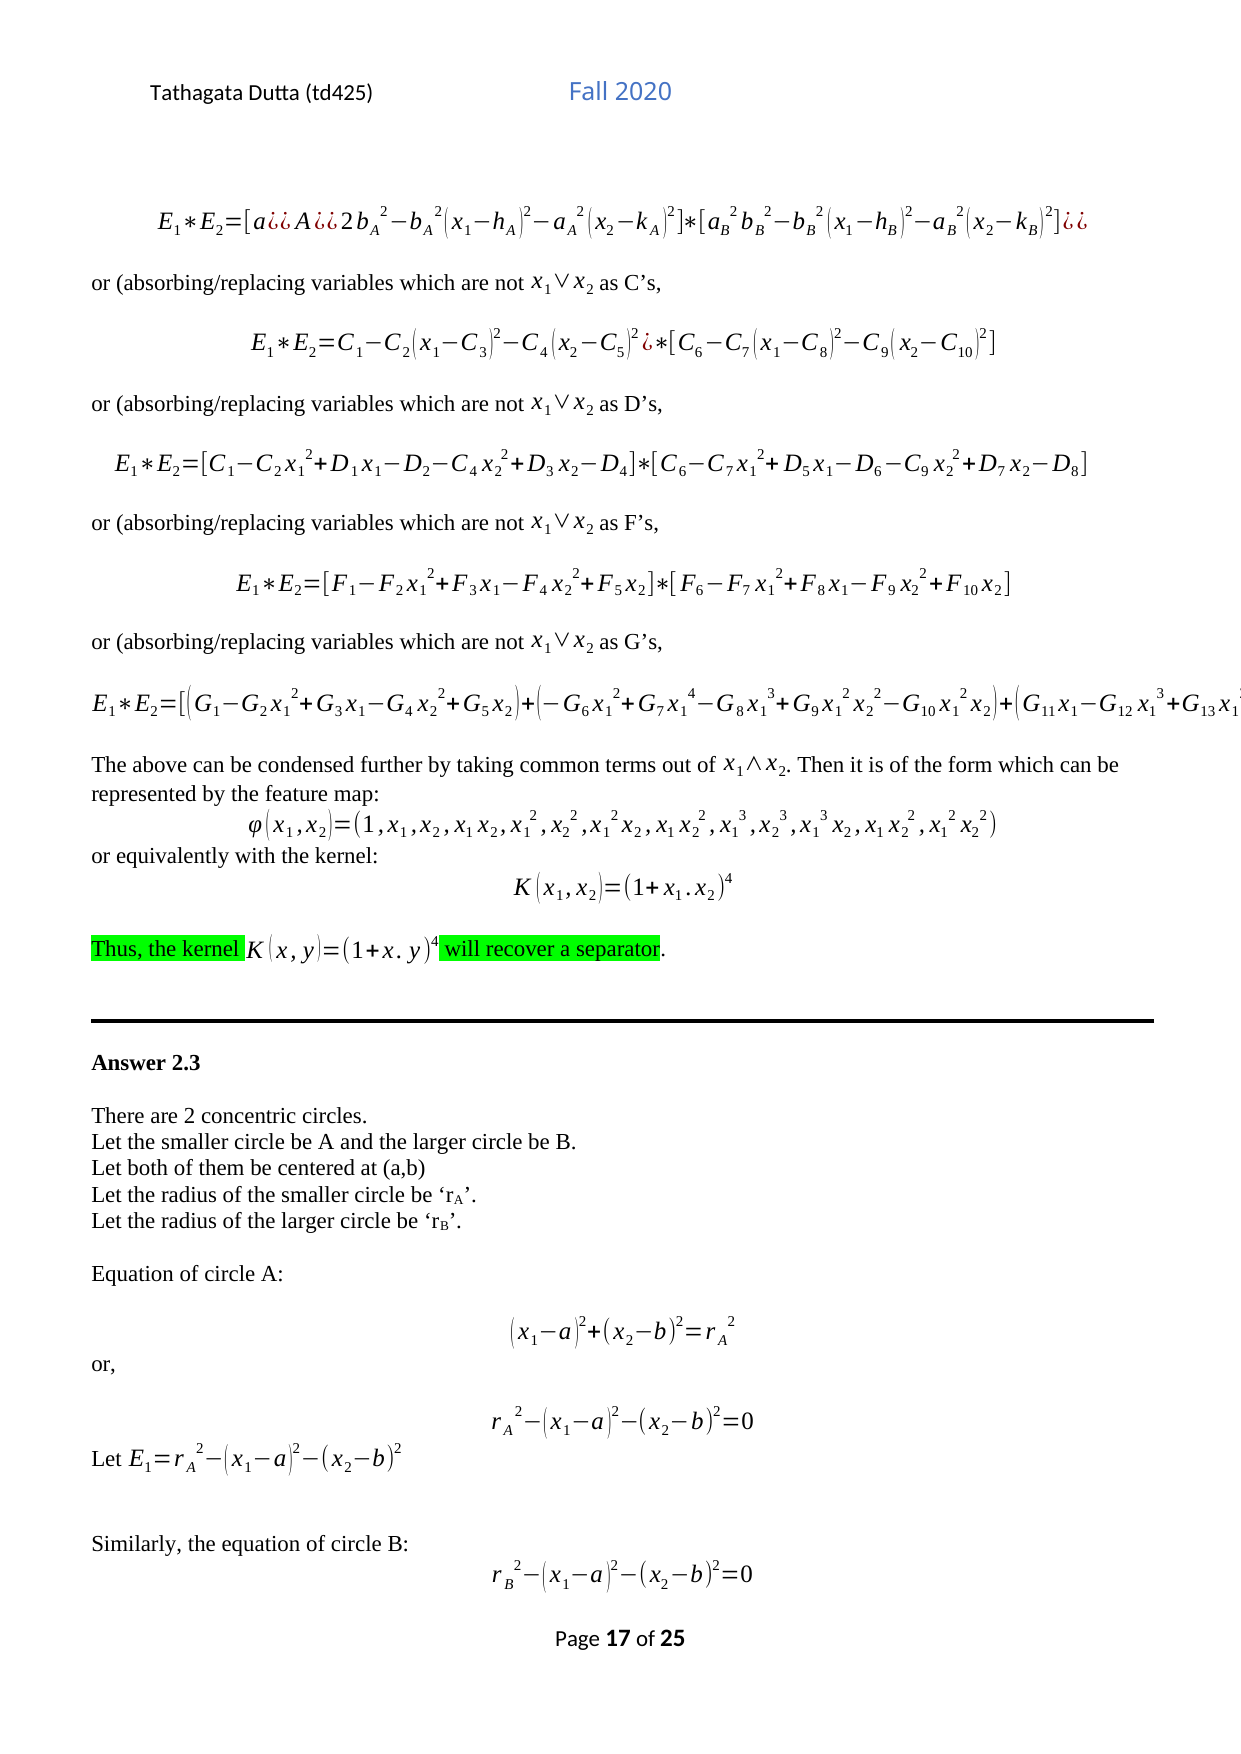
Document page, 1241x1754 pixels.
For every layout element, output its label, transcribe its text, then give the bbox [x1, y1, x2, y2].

text or (absorbing/replacing variables which are not as C’s, [91, 266, 1154, 298]
text There are 2 concentric circles. [91, 1102, 1154, 1128]
text Answer 2.3 [91, 1049, 1154, 1075]
text or, [91, 1350, 1154, 1376]
text or (absorbing/replacing variables which are not as F’s, [91, 507, 1154, 538]
text or (absorbing/replacing variables which are not as D’s, [91, 388, 1154, 419]
text Let the smaller circle be A and the larger circle be B. [91, 1128, 1154, 1154]
text Equation of circle A: [91, 1260, 1154, 1286]
text Let the radius of the larger circle be ‘rB’. [91, 1207, 1154, 1233]
text Let [91, 1440, 1154, 1477]
text Let the radius of the smaller circle be ‘rA’. [91, 1181, 1154, 1207]
text The above can be condensed further by taking common terms out of . Then it is of the form which can be represented by the feature map: [91, 748, 1154, 806]
text Thus, the kernel will recover a separator. [91, 932, 1154, 965]
text or equivalently with the kernel: [91, 843, 1154, 869]
text Let both of them be centered at (a,b) [91, 1154, 1154, 1181]
text or (absorbing/replacing variables which are not as G’s, [91, 626, 1154, 657]
text Similarly, the equation of circle B: [91, 1530, 1154, 1556]
